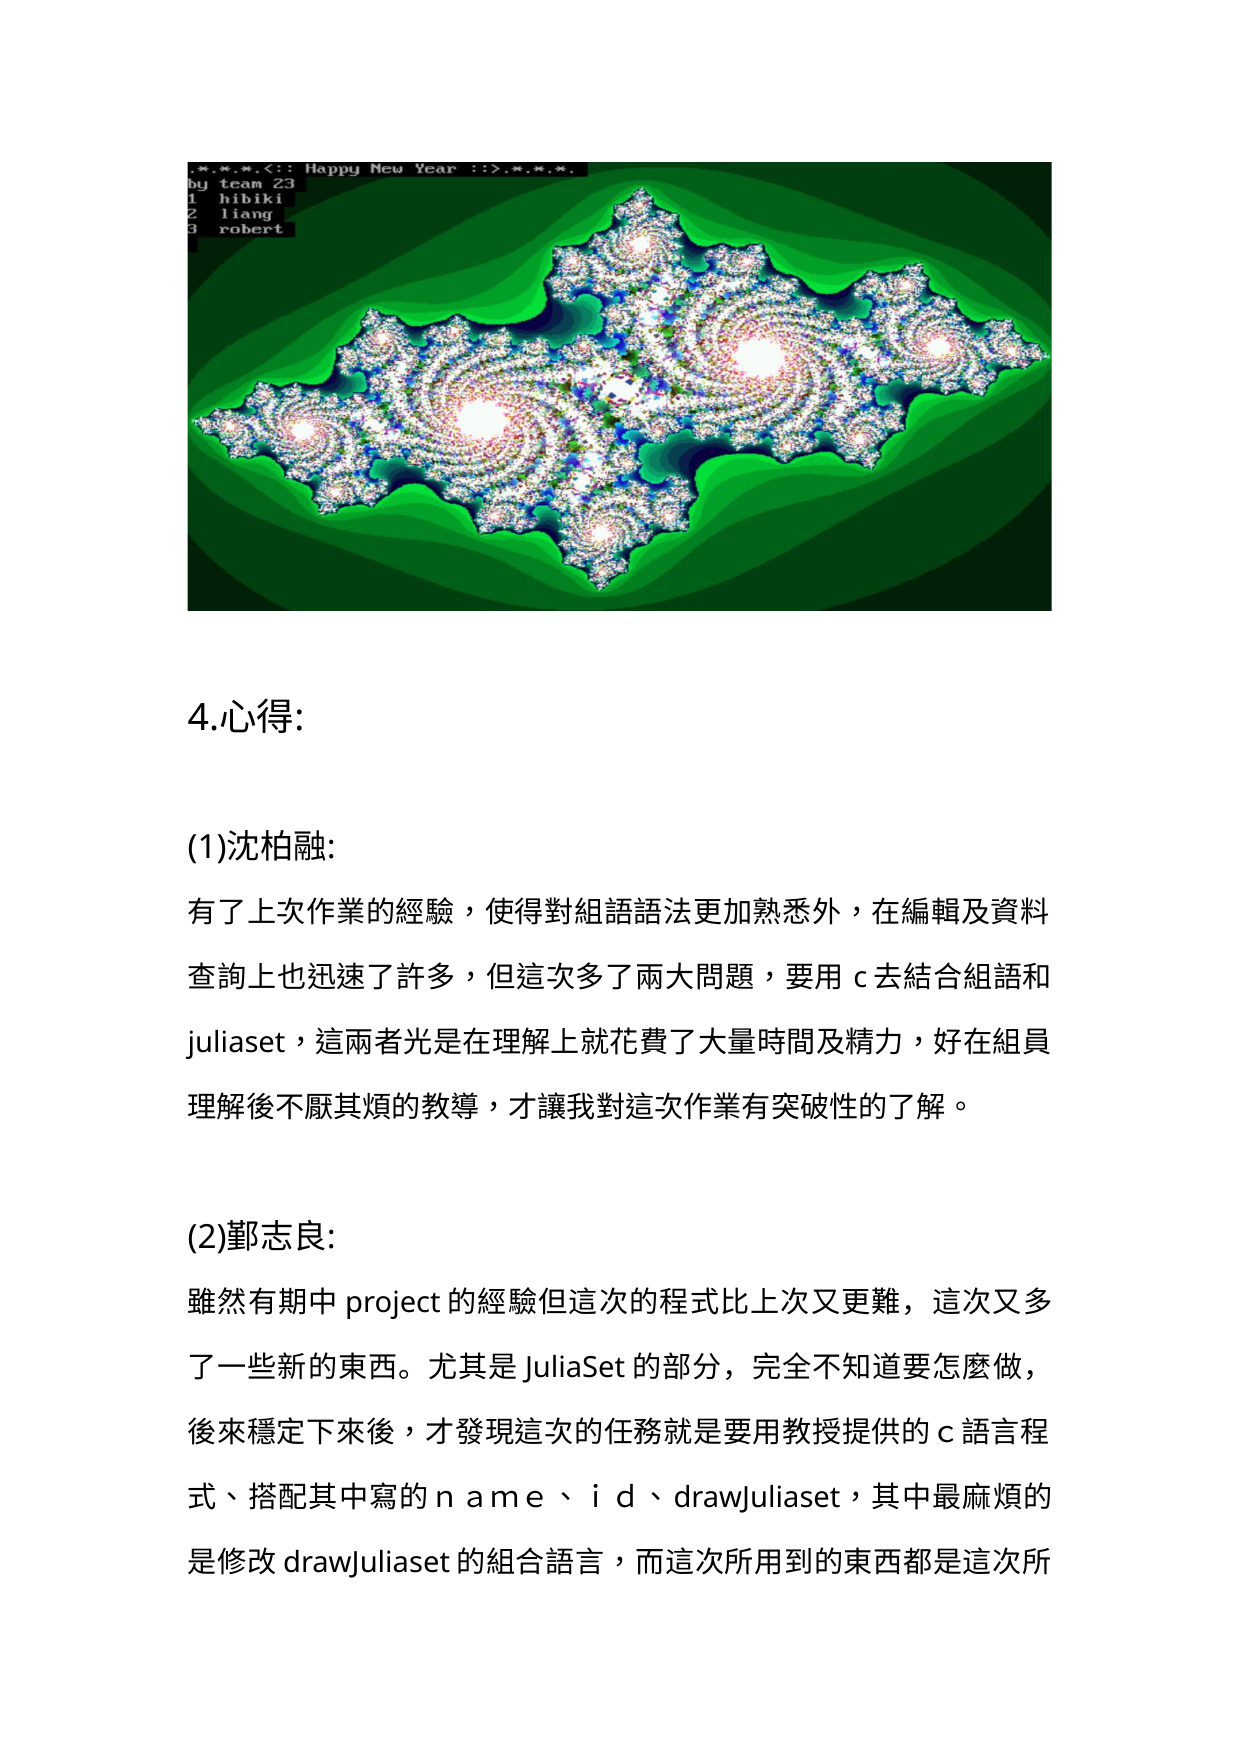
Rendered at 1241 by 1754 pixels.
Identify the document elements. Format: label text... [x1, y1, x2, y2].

text (2)鄞志良: [187, 1202, 1053, 1267]
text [187, 1267, 1053, 1592]
list 心得: [187, 682, 1053, 747]
list 有了上次作業的經驗，使得對組語語法更加熟悉外，在編輯及資料查詢上也迅速了許多，但這次多了兩大問題，要用c去結合組語和juliaset，這兩者光是在理解上就花費了大量時間及精力，好在組員理解後不厭其煩的教導，才讓我對這次作業有突破性的了解。 [187, 877, 1053, 1137]
picture [187, 162, 1052, 611]
list 沈柏融: [187, 812, 1053, 877]
